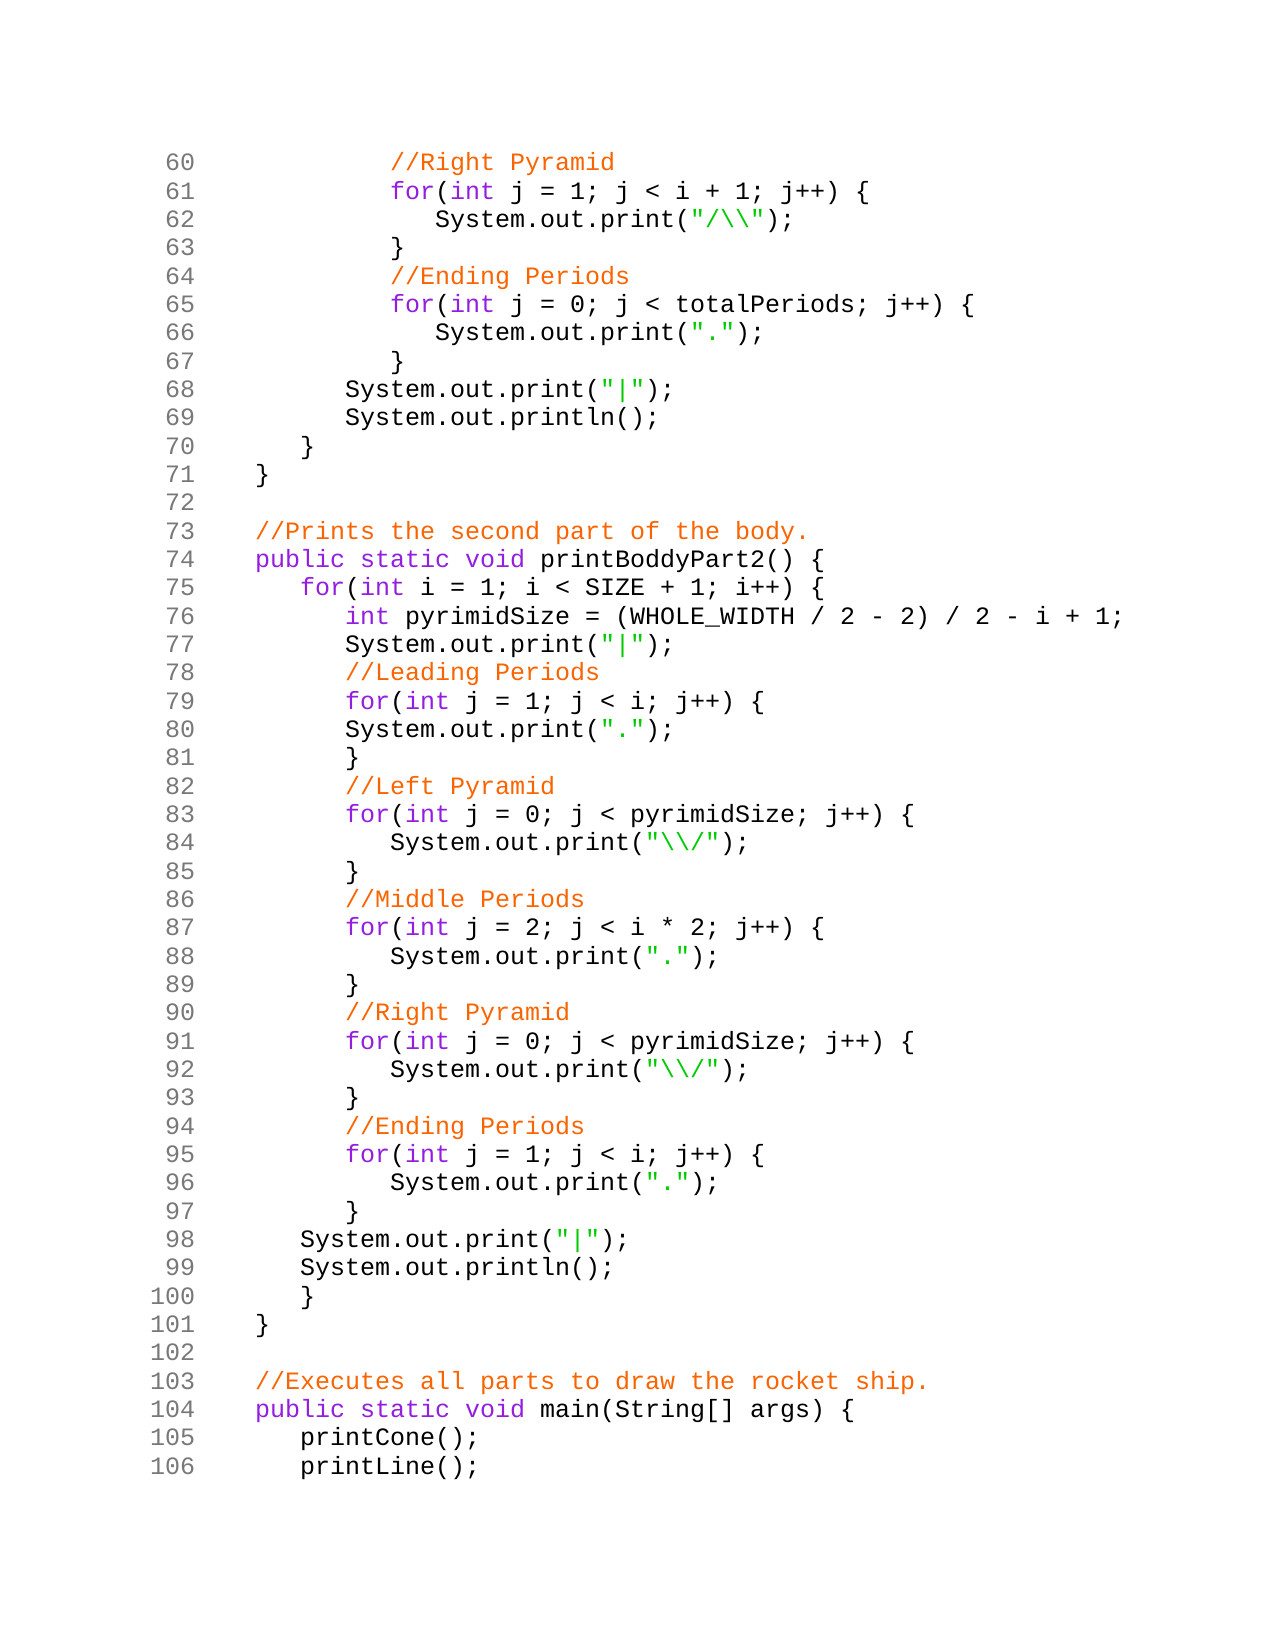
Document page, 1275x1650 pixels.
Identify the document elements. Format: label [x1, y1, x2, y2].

text [150, 150, 1125, 1482]
